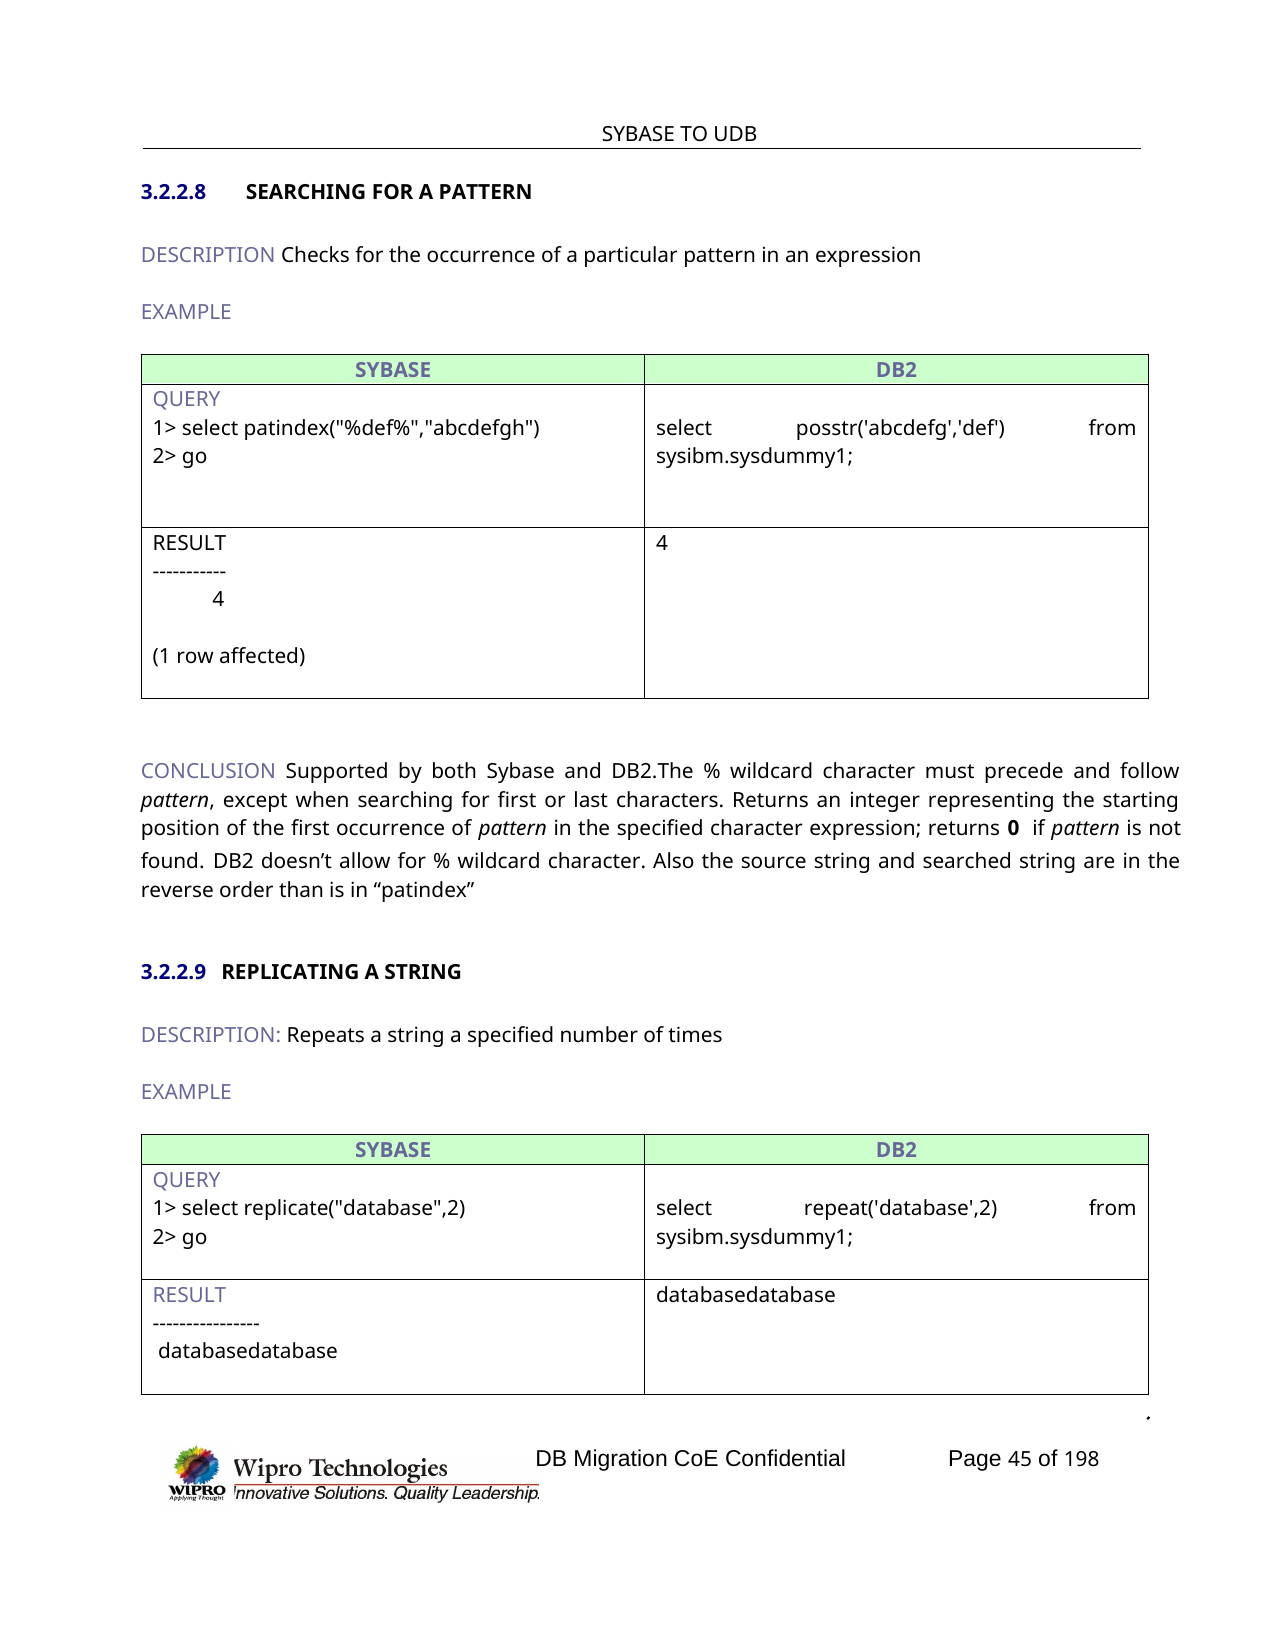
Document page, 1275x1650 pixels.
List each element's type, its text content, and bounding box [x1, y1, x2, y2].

text EXAMPLE [141, 297, 1181, 326]
subtitle REPLICATING A STRING [141, 957, 1106, 986]
table_cell QUERY 1> select patindex("%def%","abcdefgh") 2> go [142, 385, 644, 527]
text EXAMPLE [141, 1077, 1181, 1106]
table_cell select repeat('database',2) from sysibm.sysdummy1; [645, 1165, 1148, 1279]
table_header SYBASE [142, 1135, 644, 1164]
text CONCLUSION Supported by both Sybase and DB2.The % wildcard character must precede and follow pattern, except when searching for first or last characters. Returns an integer representing the starting position of the first occurrence of pattern in the specified character expression; returns 0 if pattern is not found. DB2 doesn’t allow for % wildcard character. Also the source string and searched string are in the reverse order than is in “patindex” [141, 756, 1181, 904]
table_header SYBASE [142, 355, 644, 383]
text DESCRIPTION: Repeats a string a specified number of times [141, 1021, 1181, 1049]
table_cell RESULT ---------------- databasedatabase (1 row affected) [142, 1280, 644, 1393]
table_cell 4 [645, 528, 1148, 698]
table_cell databasedatabase [645, 1280, 1148, 1393]
subtitle SEARCHING FOR A PATTERN [141, 177, 1106, 206]
table_cell select posstr('abcdefg','def') from sysibm.sysdummy1; [645, 385, 1148, 527]
table_header DB2 [645, 355, 1148, 383]
text DESCRIPTION Checks for the occurrence of a particular pattern in an expression [141, 240, 1181, 269]
table_cell QUERY 1> select replicate("database",2) 2> go [142, 1165, 644, 1279]
table_header DB2 [645, 1135, 1148, 1164]
picture [159, 1444, 539, 1507]
table_cell RESULT ----------- 4 (1 row affected) [142, 528, 644, 698]
